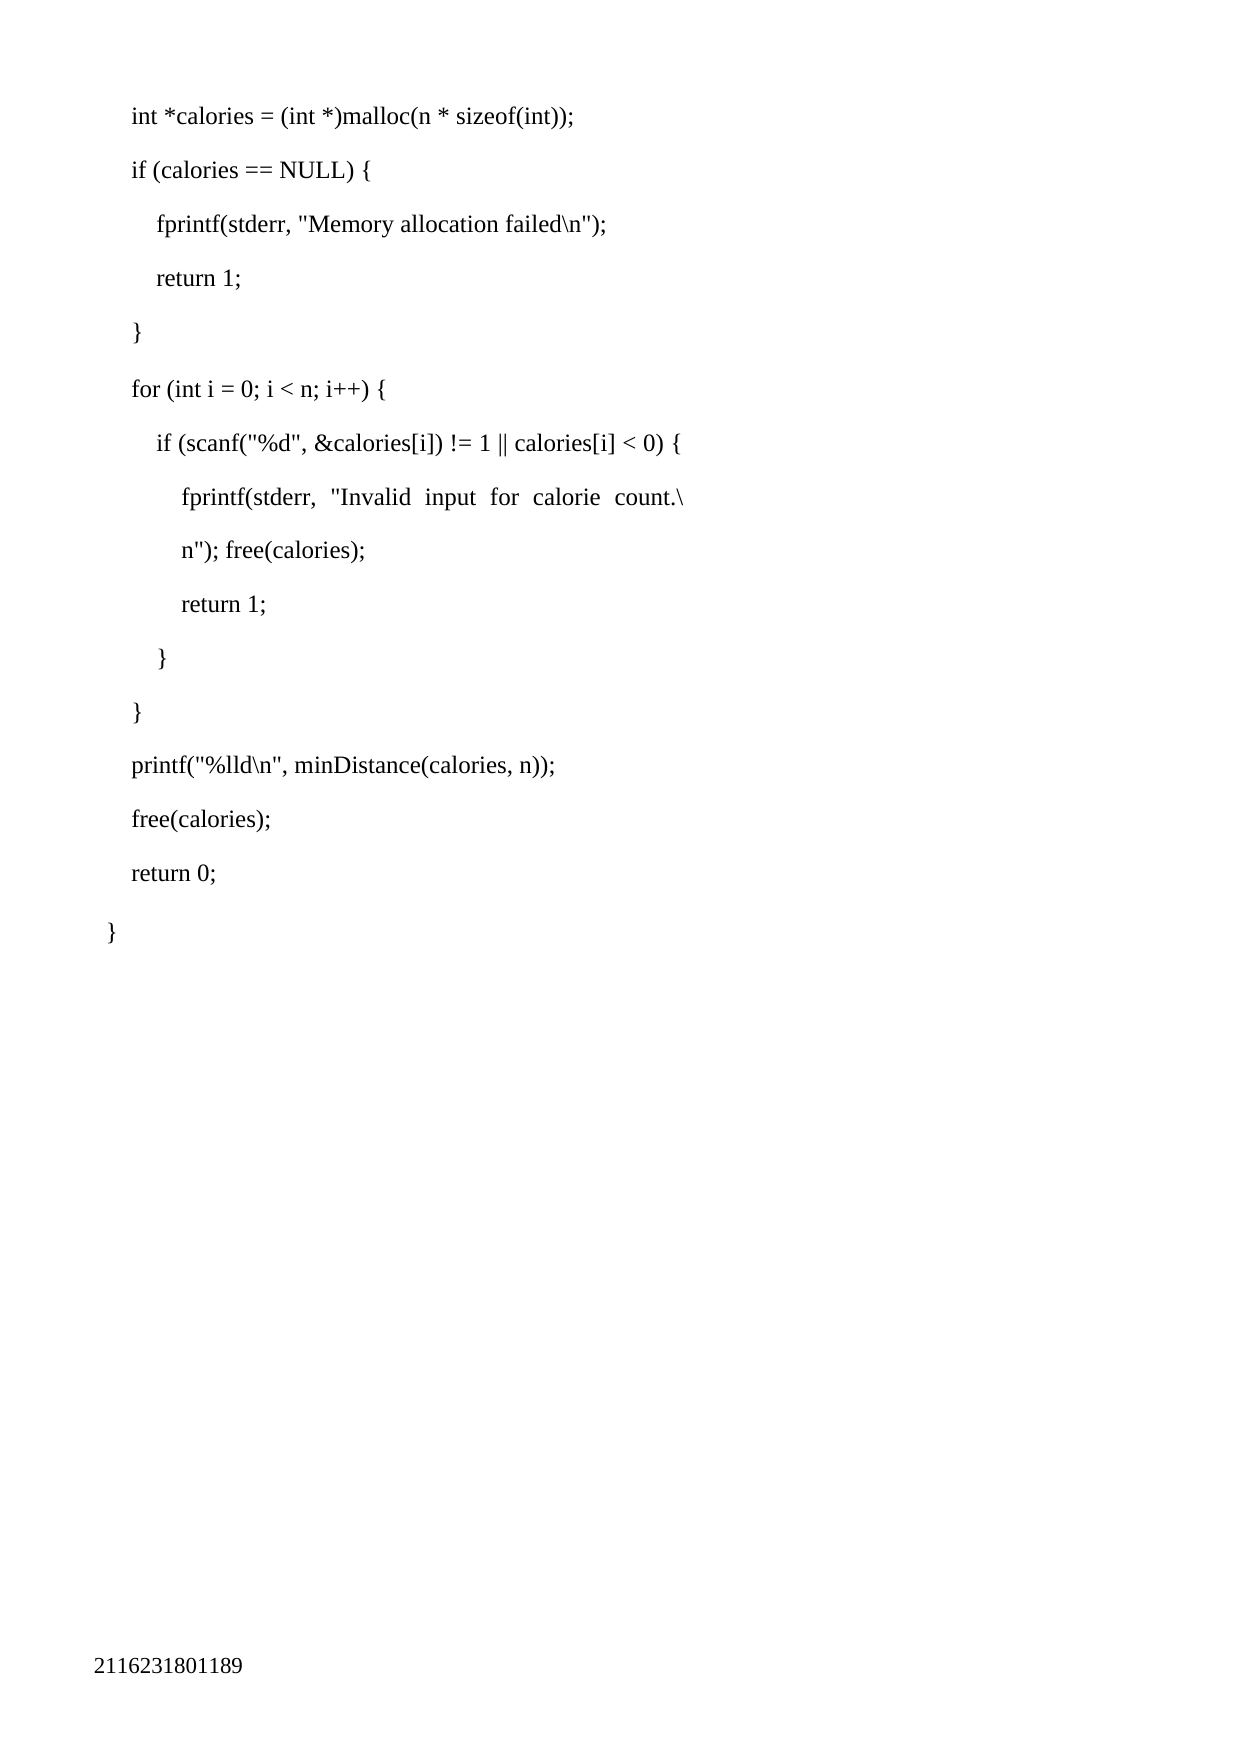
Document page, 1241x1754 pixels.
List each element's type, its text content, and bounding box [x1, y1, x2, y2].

text } [156, 643, 1155, 672]
text printf("%lld\n", minDistance(calories, n)); free(calories); [131, 750, 593, 833]
text for (int i = 0; i < n; i++) { [131, 374, 1155, 403]
text fprintf(stderr, "Memory allocation failed\n"); return 1; [156, 209, 647, 291]
text return 0; [131, 858, 1155, 887]
text return 1; [181, 589, 1155, 618]
text } [131, 697, 1155, 726]
text if (scanf("%d", &calories[i]) != 1 || calories[i] < 0) { fprintf(stderr, "Invalid input for calorie count.\n"); free(calories); [156, 428, 684, 564]
text } [106, 917, 1155, 945]
text int *calories = (int *)malloc(n * sizeof(int)); if (calories == NULL) { [131, 101, 583, 183]
text } [131, 317, 1155, 345]
